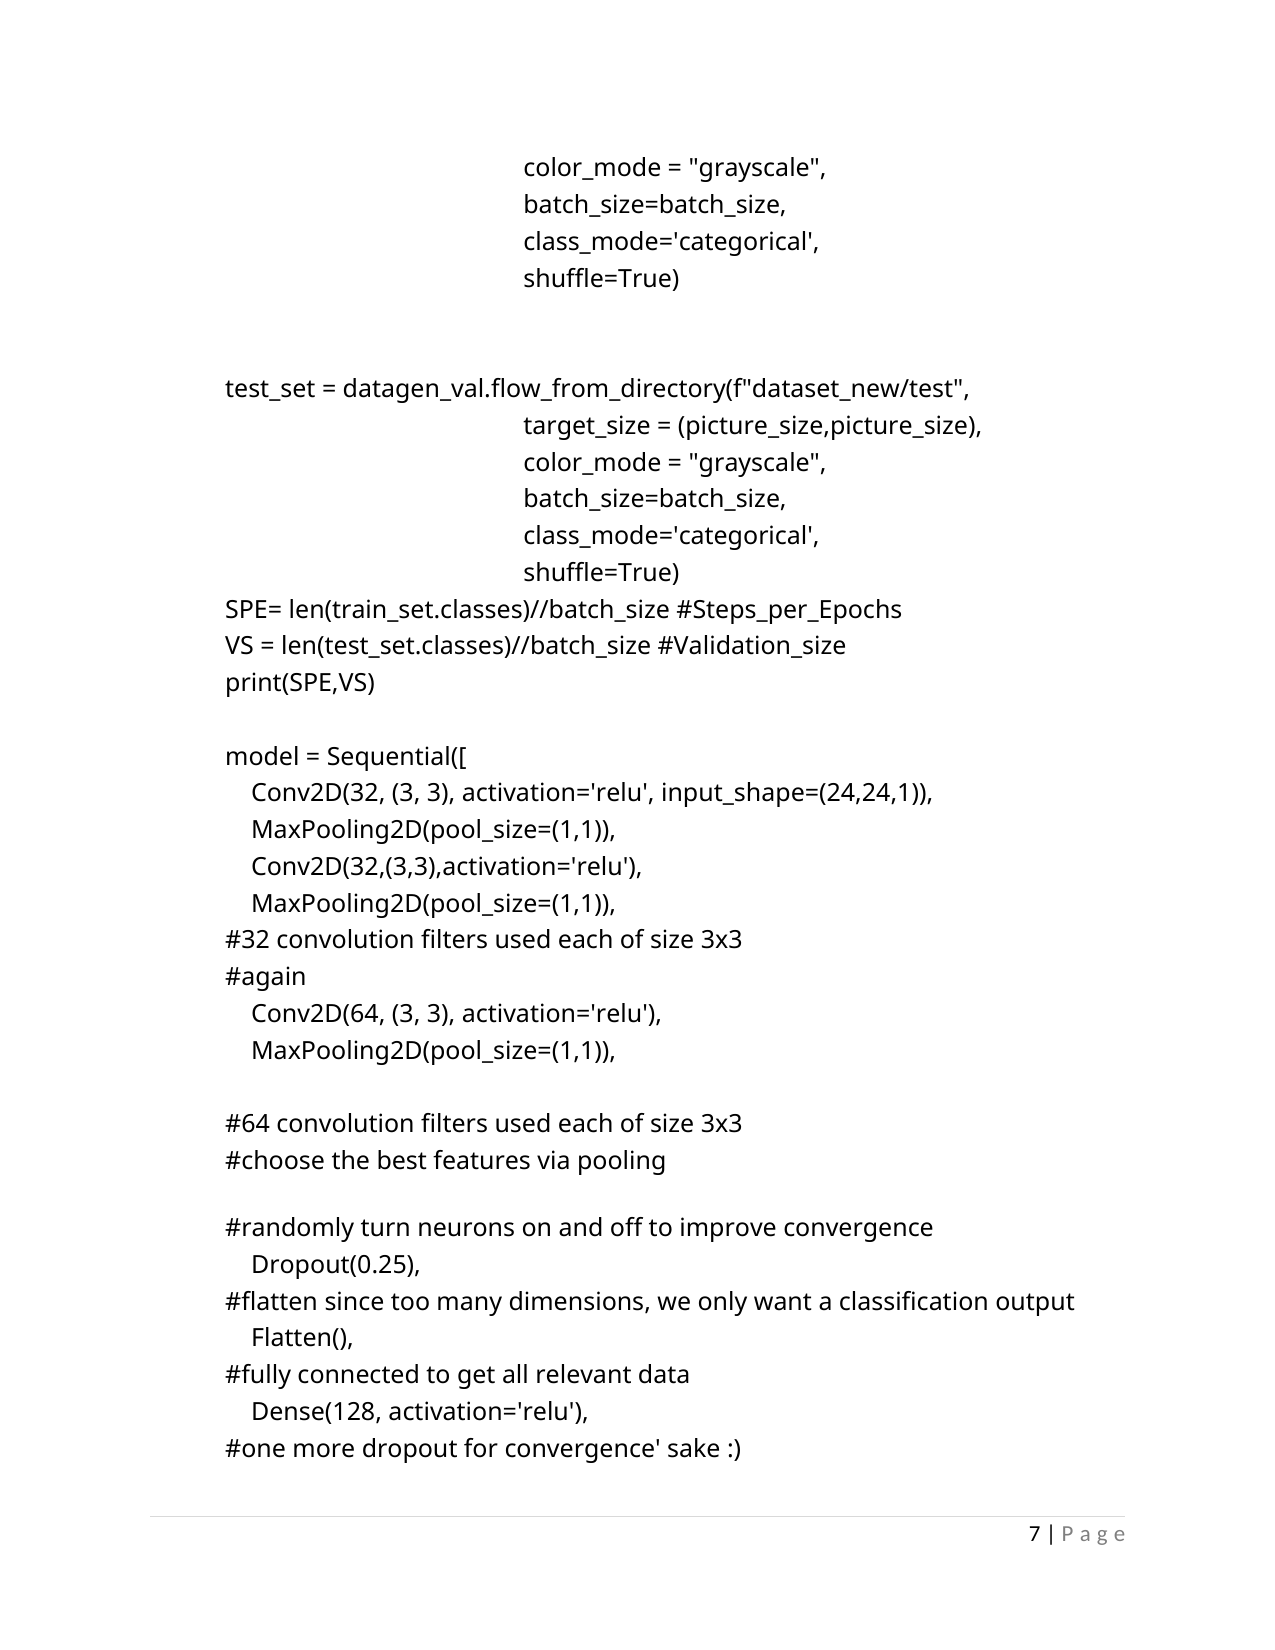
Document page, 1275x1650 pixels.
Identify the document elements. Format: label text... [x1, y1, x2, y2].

list #choose the best features via pooling [225, 1143, 1125, 1177]
list MaxPooling2D(pool_size=(1,1)), [225, 1032, 1125, 1067]
list Conv2D(32,(3,3),activation='relu'), [225, 849, 1125, 883]
list #32 convolution filters used each of size 3x3 [225, 922, 1125, 956]
list shuffle=True) [225, 554, 1125, 588]
list #one more dropout for convergence' sake :) [225, 1430, 1125, 1464]
list batch_size=batch_size, [225, 187, 1125, 221]
list Conv2D(32, (3, 3), activation='relu', input_shape=(24,24,1)), [225, 775, 1125, 809]
list #fully connected to get all relevant data [225, 1357, 1125, 1391]
list #randomly turn neurons on and off to improve convergence [225, 1210, 1125, 1244]
list VS = len(test_set.classes)//batch_size #Validation_size [225, 628, 1125, 662]
list Flatten(), [225, 1320, 1125, 1354]
list test_set = datagen_val.flow_from_directory(f"dataset_new/test", [225, 371, 1125, 405]
list MaxPooling2D(pool_size=(1,1)), [225, 885, 1125, 919]
list MaxPooling2D(pool_size=(1,1)), [225, 812, 1125, 846]
list Dense(128, activation='relu'), [225, 1394, 1125, 1428]
list color_mode = "grayscale", [225, 444, 1125, 478]
list batch_size=batch_size, [225, 481, 1125, 515]
list color_mode = "grayscale", [225, 150, 1125, 184]
list #flatten since too many dimensions, we only want a classification output [225, 1283, 1125, 1317]
list shuffle=True) [225, 260, 1125, 294]
list print(SPE,VS) [225, 665, 1125, 699]
list Dropout(0.25), [225, 1247, 1125, 1281]
list class_mode='categorical', [225, 223, 1125, 258]
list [225, 407, 1125, 441]
list model = Sequential([ [225, 738, 1125, 772]
list #64 convolution filters used each of size 3x3 [225, 1106, 1125, 1140]
list Conv2D(64, (3, 3), activation='relu'), [225, 996, 1125, 1030]
list SPE= len(train_set.classes)//batch_size #Steps_per_Epochs [225, 591, 1125, 625]
list #again [225, 959, 1125, 993]
list class_mode='categorical', [225, 518, 1125, 552]
